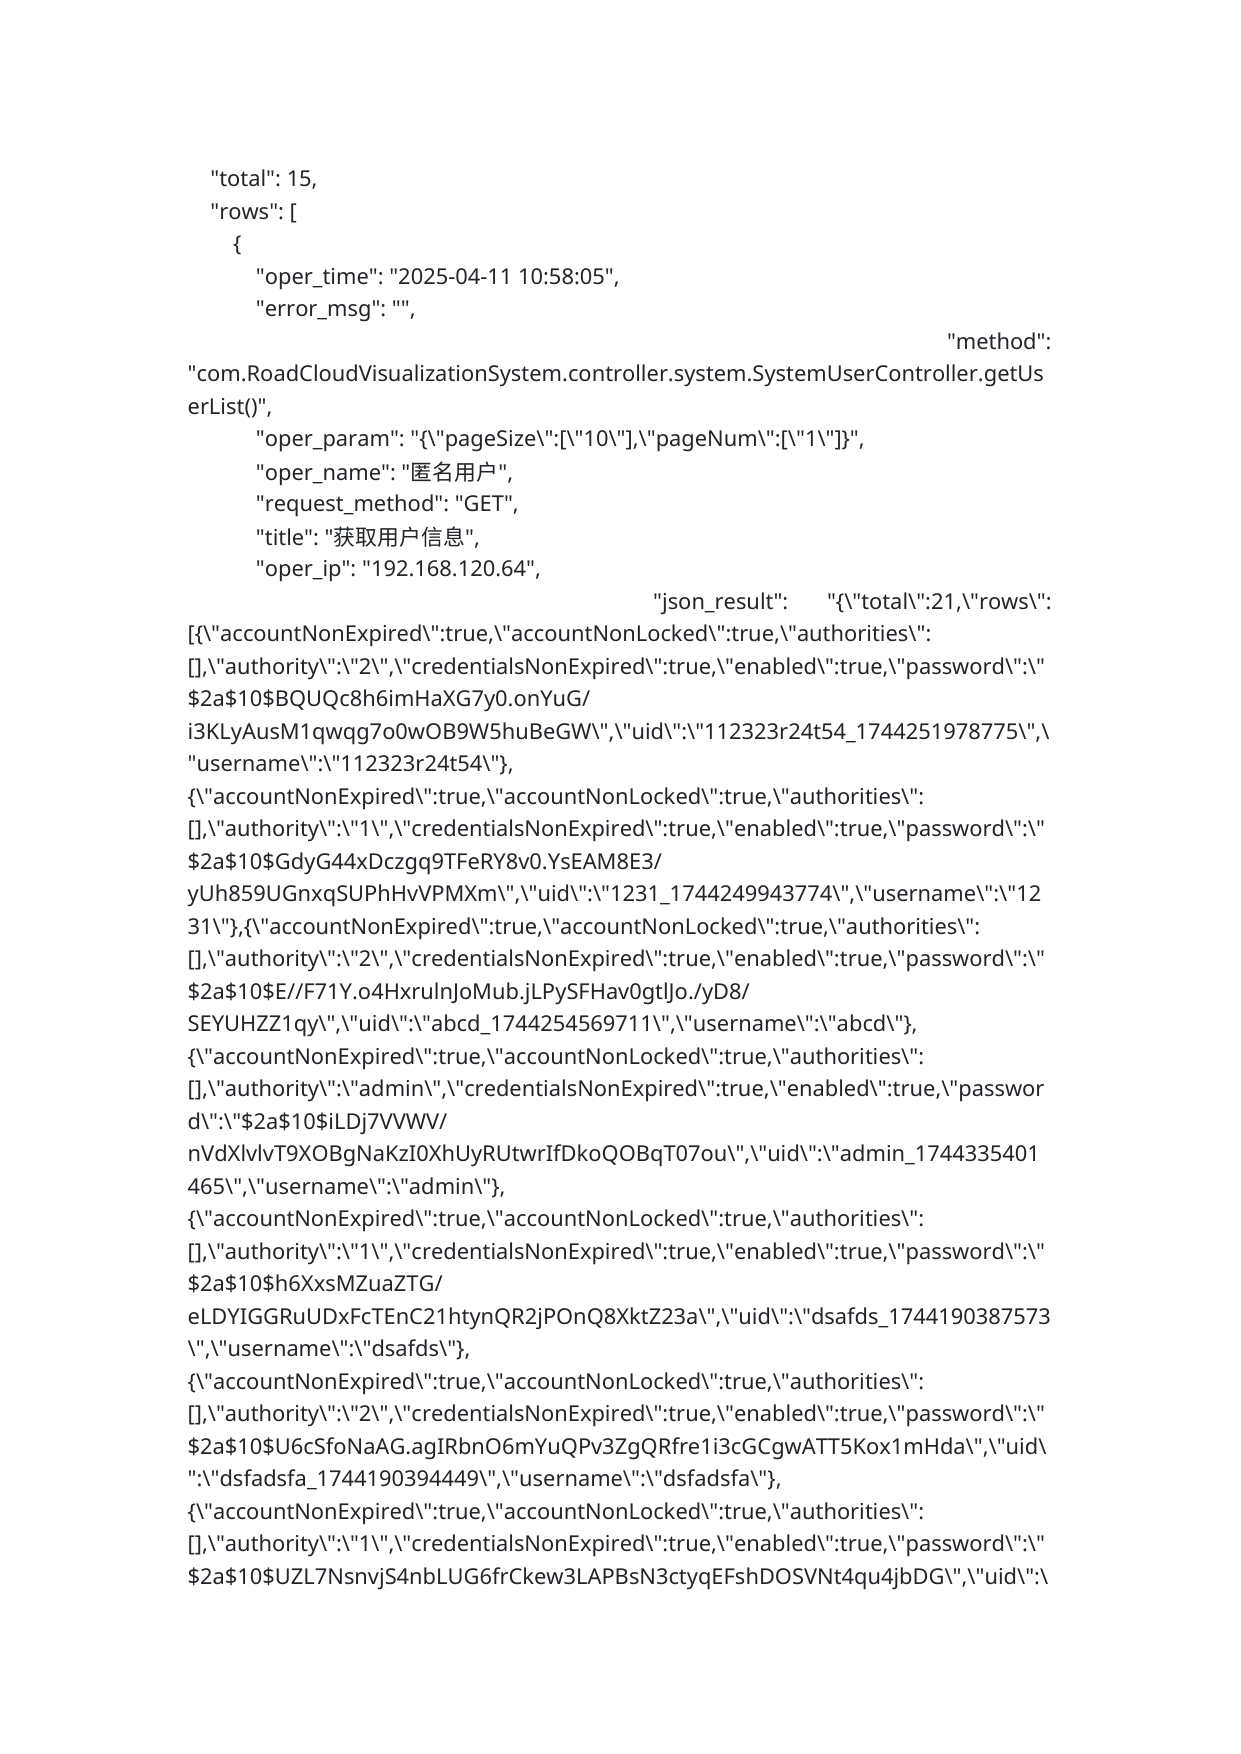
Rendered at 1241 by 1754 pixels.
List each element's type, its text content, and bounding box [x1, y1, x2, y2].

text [187, 584, 1053, 1592]
text "oper_ip": "192.168.120.64", [187, 552, 1053, 584]
text "method": "com.RoadCloudVisualizationSystem.controller.system.SystemUserController.getUserList()", [187, 324, 1053, 422]
text "oper_name": "匿名用户", [187, 454, 1053, 487]
text "oper_param": "{\"pageSize\":[\"10\"],\"pageNum\":[\"1\"]}", [187, 422, 1053, 454]
text "error_msg": "", [187, 292, 1053, 324]
text "oper_time": "2025-04-11 10:58:05", [187, 259, 1053, 292]
text "rows": [ [187, 194, 1053, 227]
text "request_method": "GET", [187, 487, 1053, 519]
text "total": 15, [187, 162, 1053, 194]
text { [187, 227, 1053, 259]
text "title": "获取用户信息", [187, 519, 1053, 552]
